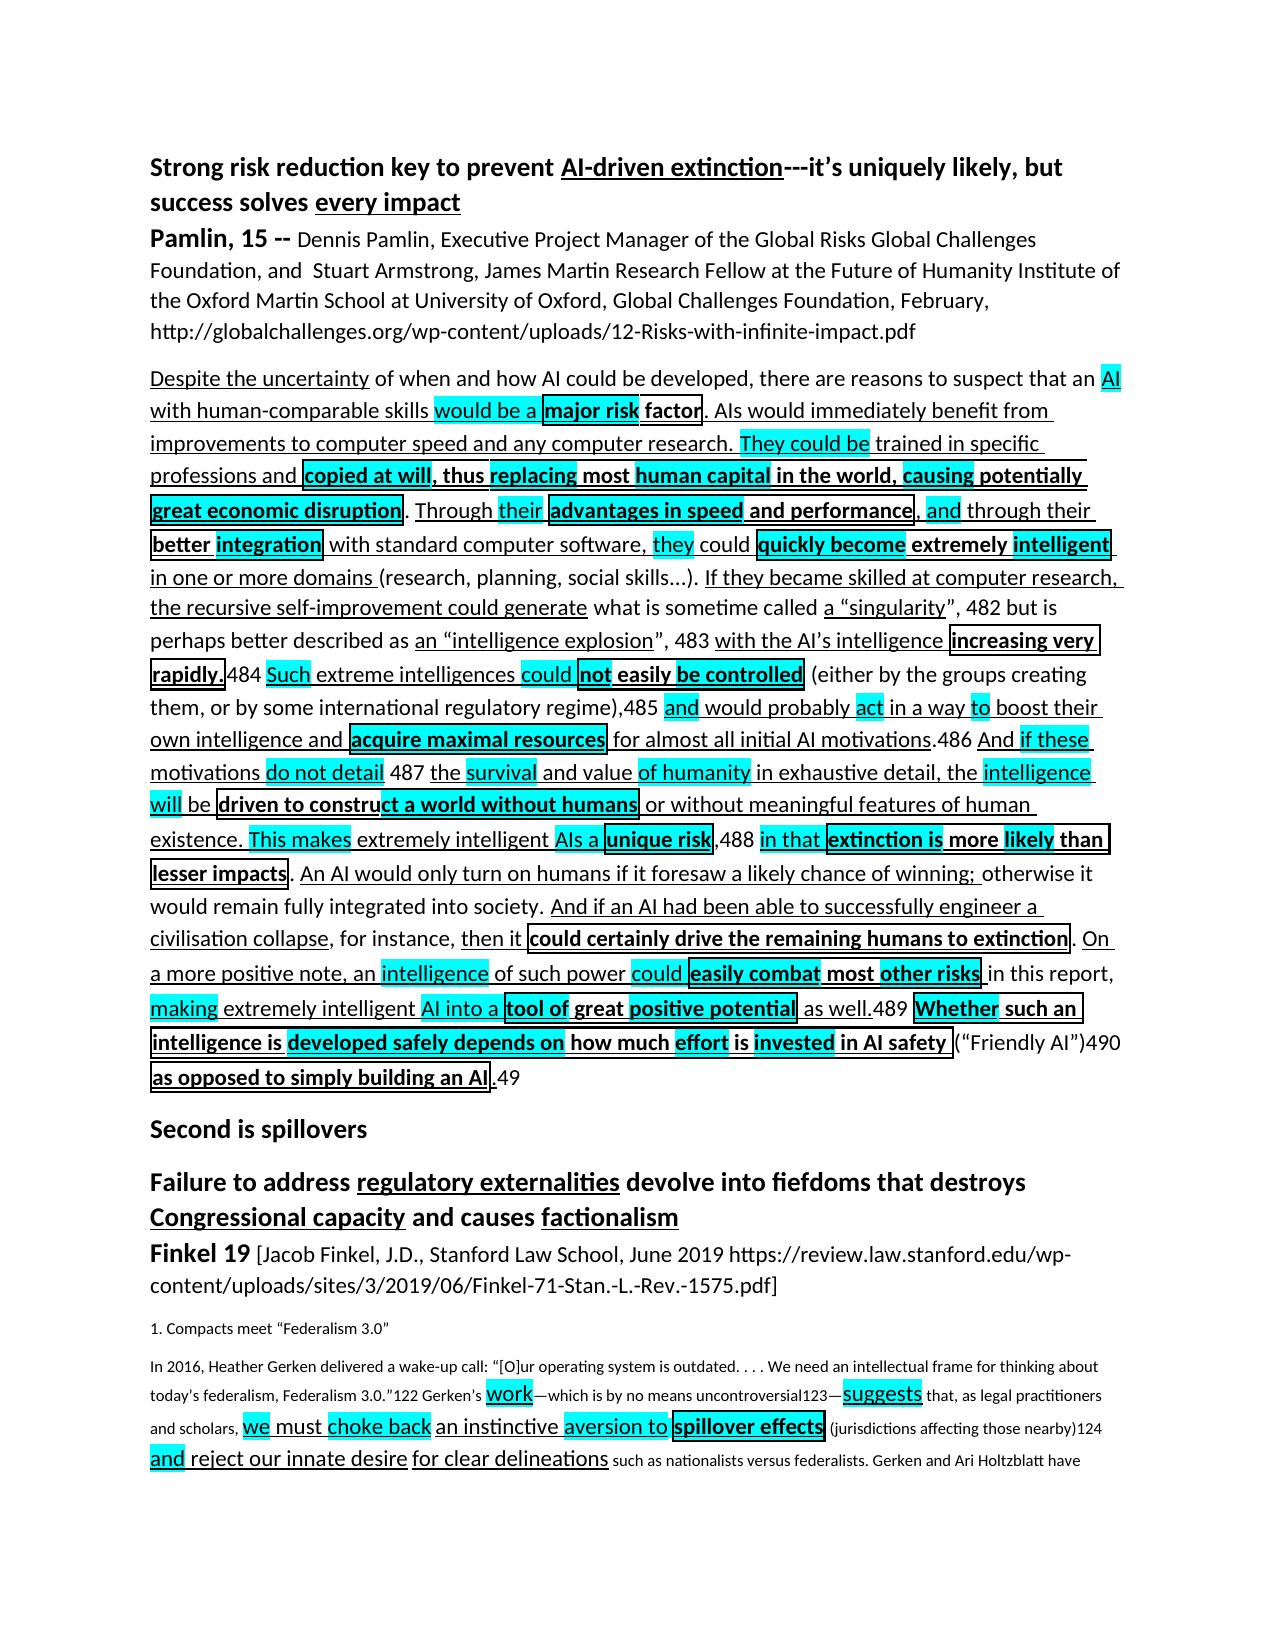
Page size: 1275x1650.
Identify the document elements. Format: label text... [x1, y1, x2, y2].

text 1. Compacts meet “Federalism 3.0” [150, 1318, 1125, 1338]
text Second is spillovers [150, 1112, 1125, 1146]
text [150, 1357, 1125, 1472]
text Finkel 19 [Jacob Finkel, J.D., Stanford Law School, June 2019 https://review.law.stanford.edu/wp-content/uploads/sites/3/2019/06/Finkel-71-Stan.-L.-Rev.-1575.pdf] [150, 1236, 1125, 1299]
text Despite the uncertainty of when and how AI could be developed, there are reasons to suspect that an AI with human-comparable skills would be a major risk factor. AIs would immediately benefit from improvements to computer speed and any computer research. They could be trained in specific professions and copied at will, thus replacing most human capital in the world, causing potentially great economic disruption. Through their advantages in speed and performance, and through their better integration with standard computer software, they could quickly become extremely intelligent in one or more domains (research, planning, social skills...). If they became skilled at computer research, the recursive self-improvement could generate what is sometime called a “singularity”, 482 but is perhaps better described as an “intelligence explosion”, 483 with the AI’s intelligence increasing very rapidly.484 Such extreme intelligences could not easily be controlled (either by the groups creating them, or by some international regulatory regime),485 and would probably act in a way to boost their own intelligence and acquire maximal resources for almost all initial AI motivations.486 And if these motivations do not detail 487 the survival and value of humanity in exhaustive detail, the intelligence will be driven to construct a world without humans or without meaningful features of human existence. This makes extremely intelligent AIs a unique risk,488 in that extinction is more likely than lesser impacts. An AI would only turn on humans if it foresaw a likely chance of winning; otherwise it would remain fully integrated into society. And if an AI had been able to successfully engineer a civilisation collapse, for instance, then it could certainly drive the remaining humans to extinction. On a more positive note, an intelligence of such power could easily combat most other risks in this report, making extremely intelligent AI into a tool of great positive potential as well.489 Whether such an intelligence is developed safely depends on how much effort is invested in AI safety (“Friendly AI”)490 as opposed to simply building an AI.49 [150, 364, 1125, 1093]
subtitle Strong risk reduction key to prevent AI-driven extinction---it’s uniquely likely, but success solves every impact [150, 150, 1125, 219]
text Pamlin, 15 -- Dennis Pamlin, Executive Project Manager of the Global Risks Global Challenges Foundation, and Stuart Armstrong, James Martin Research Fellow at the Future of Humanity Institute of the Oxford Martin School at University of Oxford, Global Challenges Foundation, February, http://globalchallenges.org/wp-content/uploads/12-Risks-with-infinite-impact.pdf [150, 221, 1125, 345]
subtitle Failure to address regulatory externalities devolve into fiefdoms that destroys Congressional capacity and causes factionalism [150, 1165, 1125, 1233]
